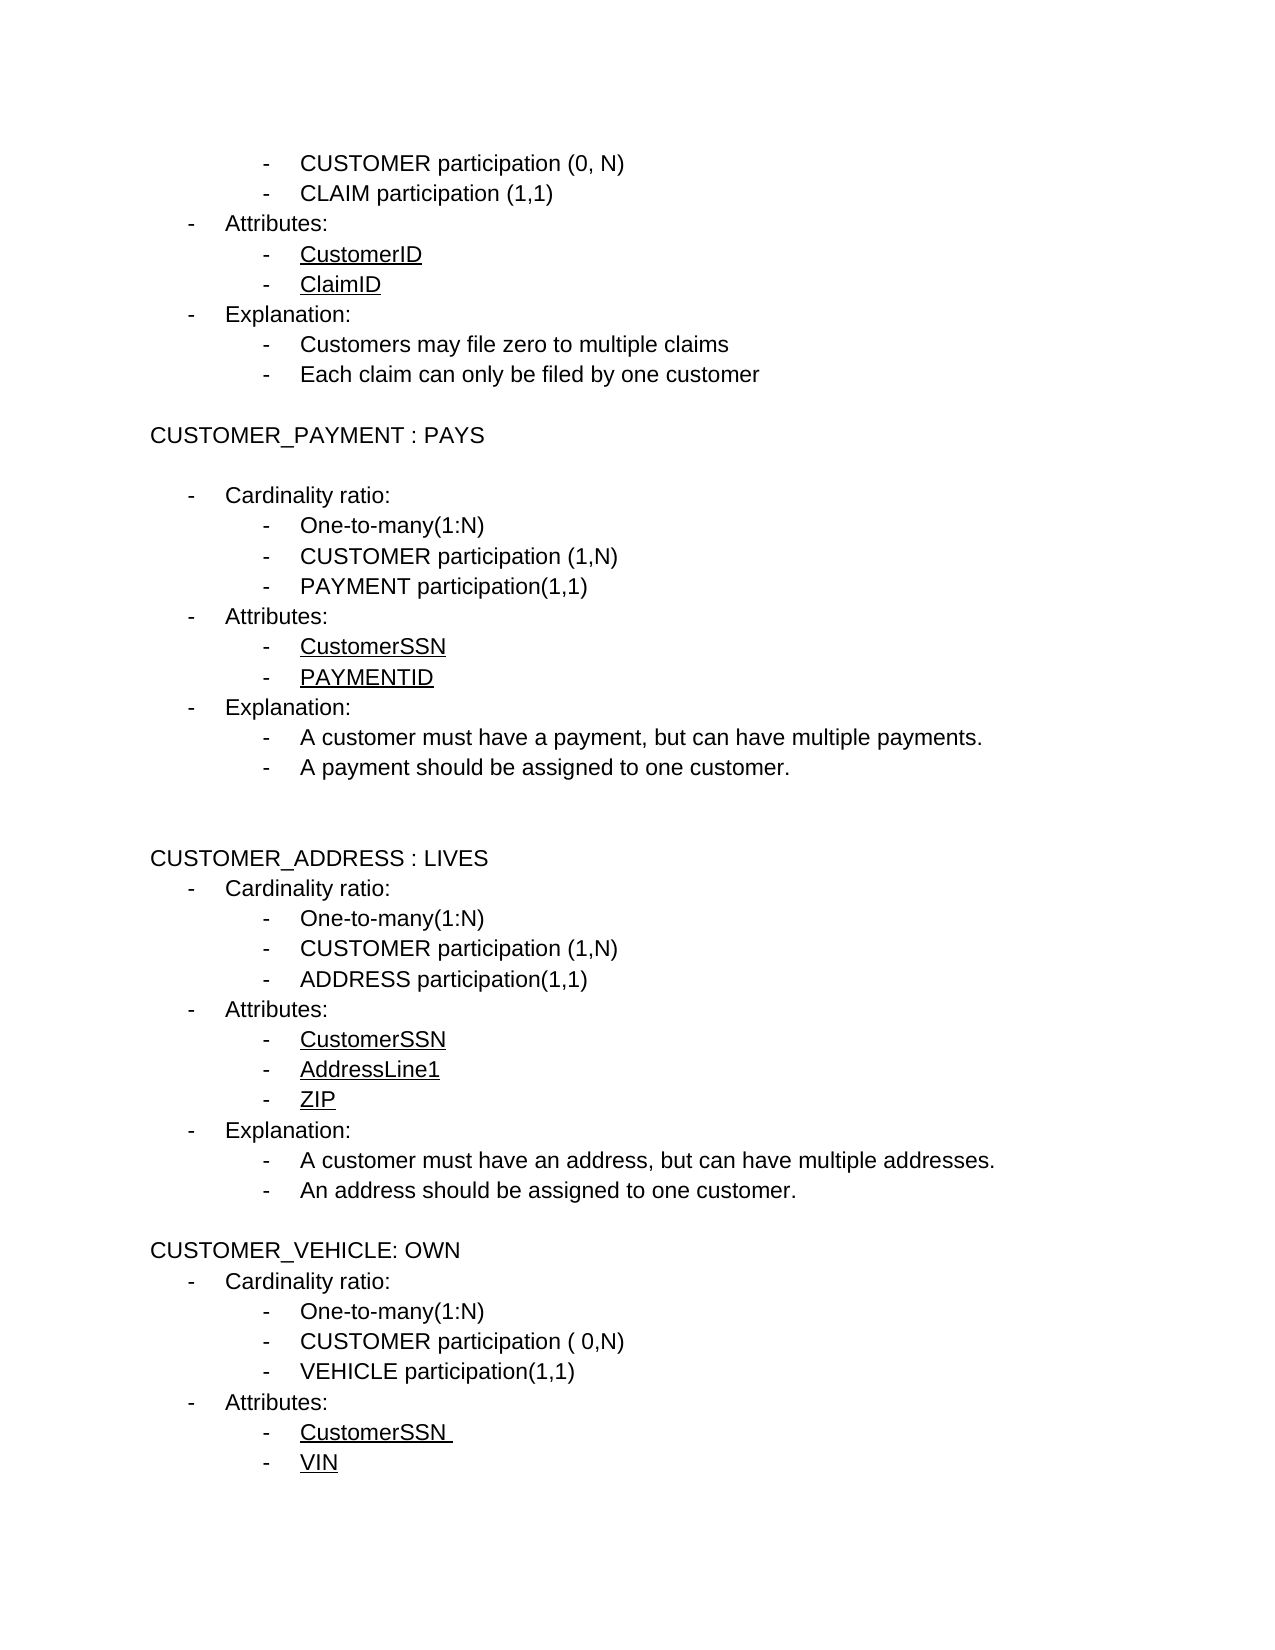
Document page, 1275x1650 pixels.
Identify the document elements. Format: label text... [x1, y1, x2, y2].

list Explanation: [187, 301, 1125, 327]
list CUSTOMER participation ( 0,N) [262, 1328, 1125, 1354]
list CUSTOMER participation (0, N) [262, 150, 1125, 176]
list CUSTOMER participation (1,N) [262, 543, 1125, 569]
text CUSTOMER_PAYMENT : PAYS [150, 422, 1125, 448]
list Cardinality ratio: [187, 1268, 1125, 1294]
list A customer must have a payment, but can have multiple payments. [262, 724, 1125, 750]
list CustomerSSN [262, 1026, 1125, 1052]
list ZIP [262, 1086, 1125, 1113]
list Explanation: [187, 694, 1125, 720]
list CLAIM participation (1,1) [262, 180, 1125, 207]
list Attributes: [187, 1388, 1125, 1415]
list PAYMENTID [262, 663, 1125, 690]
list Attributes: [187, 996, 1125, 1022]
list CustomerID [262, 241, 1125, 267]
list CUSTOMER participation (1,N) [262, 935, 1125, 962]
list VEHICLE participation(1,1) [262, 1358, 1125, 1385]
list Cardinality ratio: [187, 875, 1125, 901]
list A customer must have an address, but can have multiple addresses. [262, 1147, 1125, 1173]
list Each claim can only be filed by one customer [262, 361, 1125, 388]
list One-to-many(1:N) [262, 1298, 1125, 1324]
list One-to-many(1:N) [262, 905, 1125, 932]
list Attributes: [187, 603, 1125, 629]
list ClaimID [262, 271, 1125, 297]
list VIN [262, 1449, 1125, 1475]
list Cardinality ratio: [187, 482, 1125, 509]
list CustomerSSN [262, 633, 1125, 660]
list ADDRESS participation(1,1) [262, 966, 1125, 992]
list Customers may file zero to multiple claims [262, 331, 1125, 358]
list AddressLine1 [262, 1056, 1125, 1083]
list Explanation: [187, 1117, 1125, 1143]
list CustomerSSN [262, 1419, 1125, 1445]
list One-to-many(1:N) [262, 512, 1125, 539]
text CUSTOMER_VEHICLE: OWN [150, 1237, 1125, 1264]
list A payment should be assigned to one customer. [262, 754, 1125, 781]
text CUSTOMER_ADDRESS : LIVES [150, 845, 1125, 871]
list An address should be assigned to one customer. [262, 1177, 1125, 1203]
list PAYMENT participation(1,1) [262, 573, 1125, 599]
list Attributes: [187, 210, 1125, 237]
